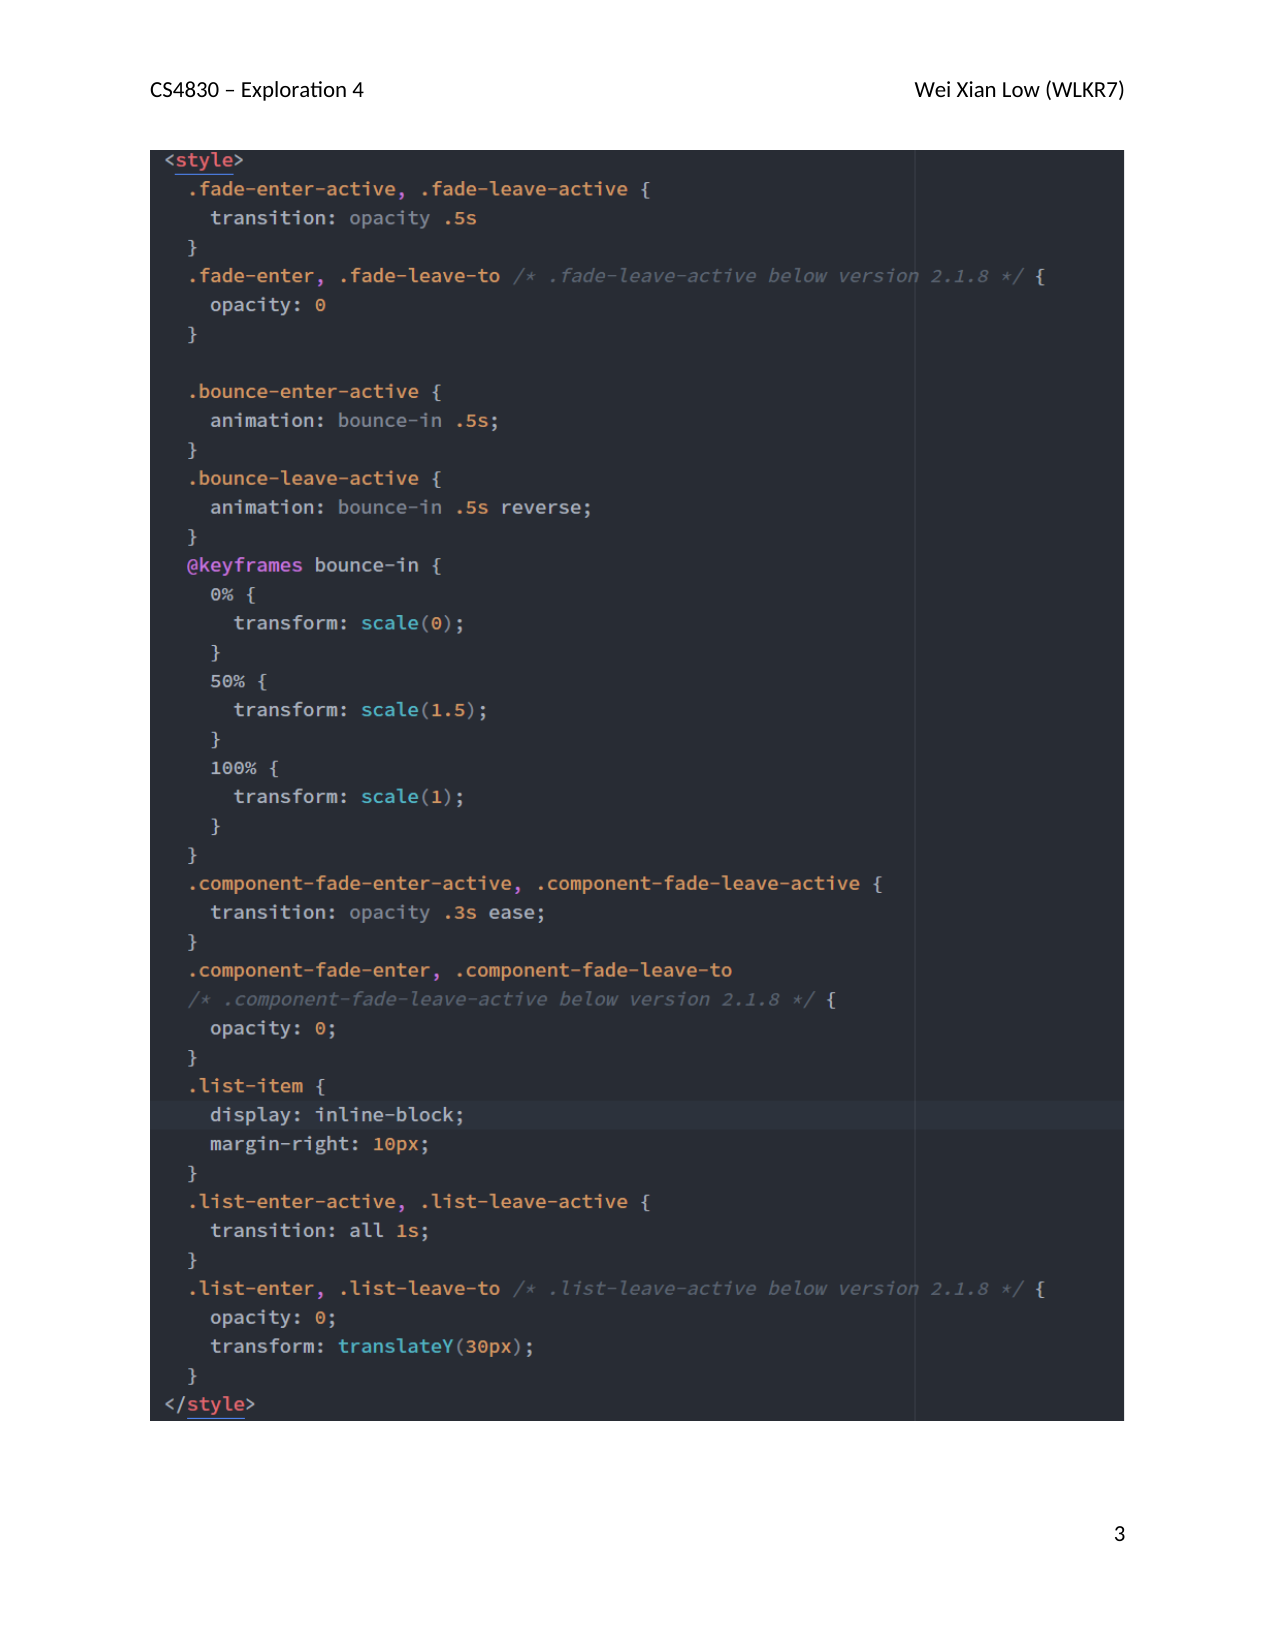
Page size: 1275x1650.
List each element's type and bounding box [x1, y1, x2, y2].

picture [150, 150, 1125, 1421]
